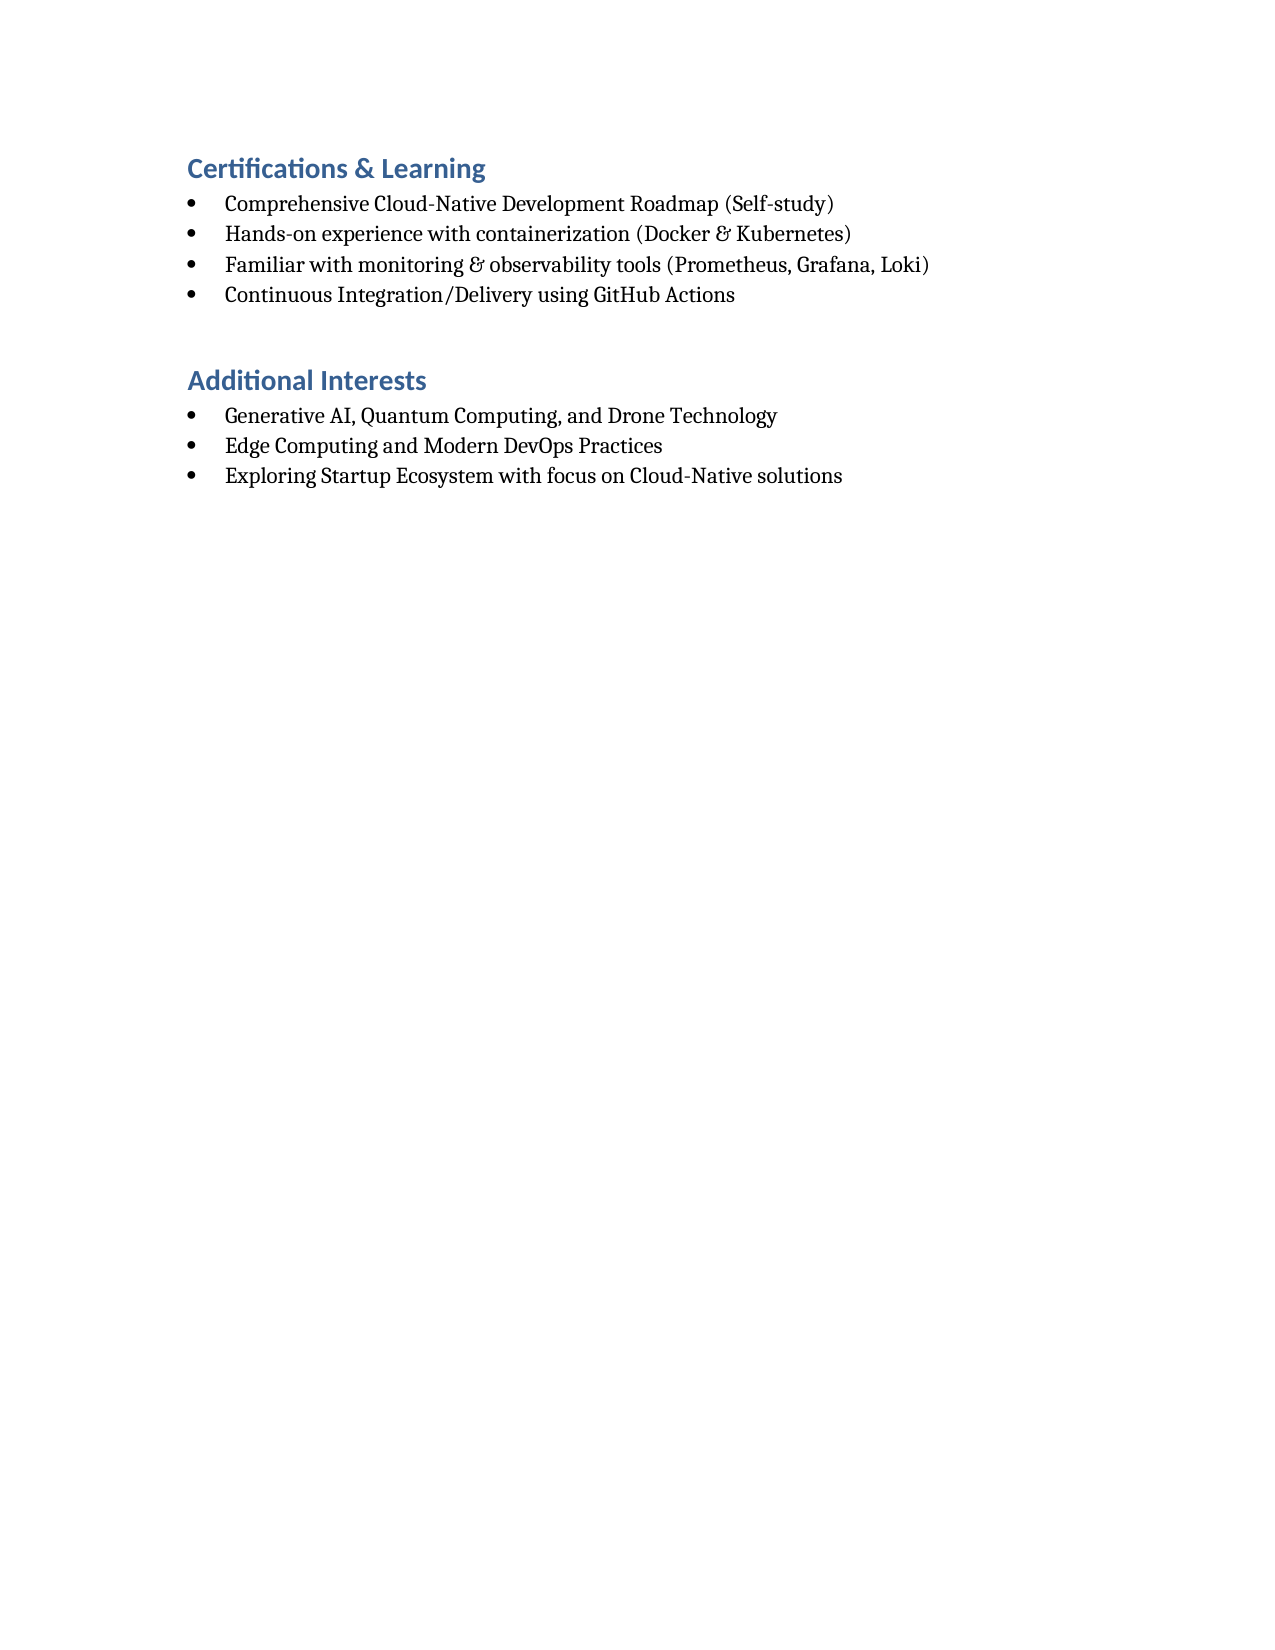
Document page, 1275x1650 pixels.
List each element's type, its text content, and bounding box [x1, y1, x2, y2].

list Exploring Startup Ecosystem with focus on Cloud-Native solutions [187, 463, 1087, 489]
list Generative AI, Quantum Computing, and Drone Technology [187, 403, 1087, 429]
list Continuous Integration/Delivery using GitHub Actions [187, 282, 1087, 308]
subtitle Additional Interests [187, 362, 1087, 397]
list Edge Computing and Modern DevOps Practices [187, 433, 1087, 459]
list Comprehensive Cloud-Native Development Roadmap (Self-study) [187, 191, 1087, 217]
list Hands-on experience with containerization (Docker & Kubernetes) [187, 221, 1087, 247]
subtitle Certifications & Learning [187, 150, 1087, 186]
list Familiar with monitoring & observability tools (Prometheus, Grafana, Loki) [187, 251, 1087, 278]
